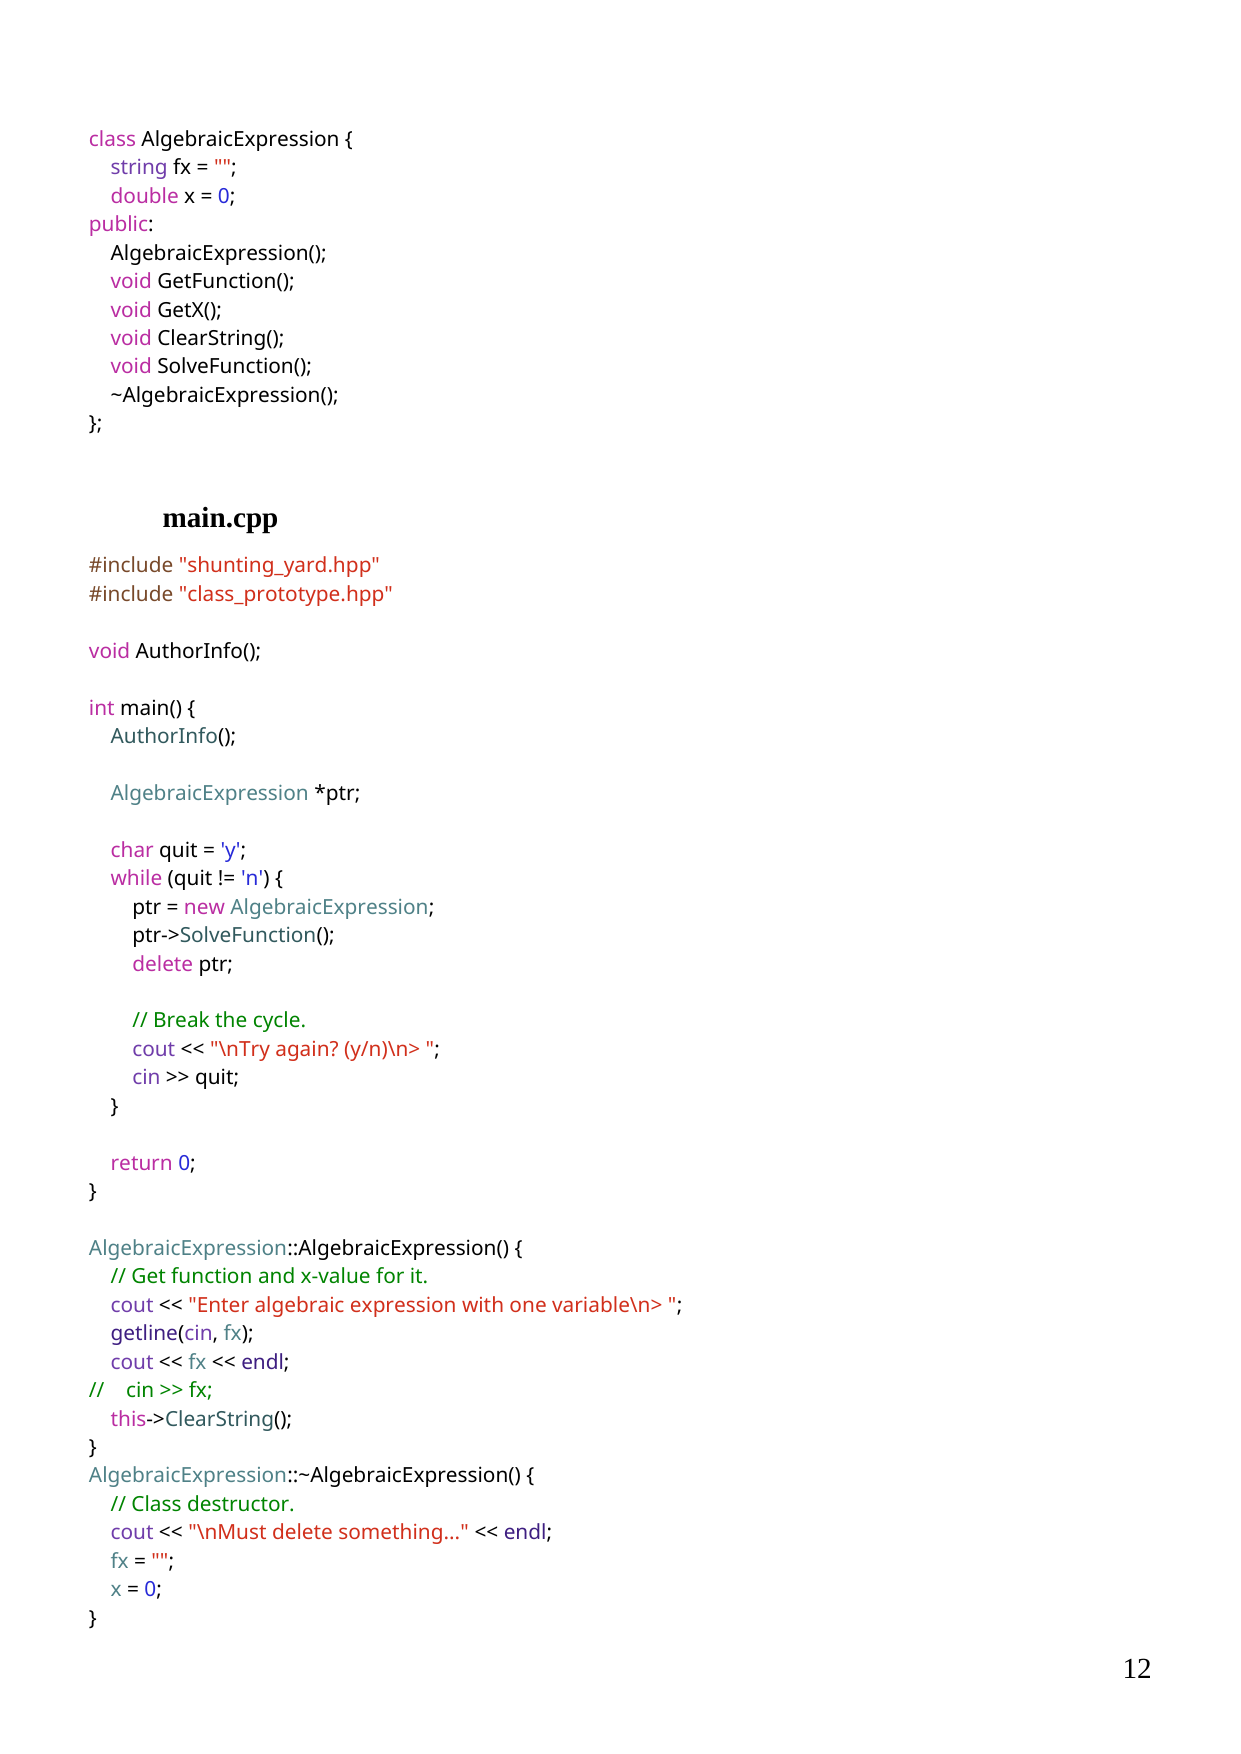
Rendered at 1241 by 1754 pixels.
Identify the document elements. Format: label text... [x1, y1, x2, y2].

text void ClearString(); [89, 323, 1152, 352]
text delete ptr; [89, 949, 1152, 977]
text void AuthorInfo(); [89, 636, 1152, 664]
subtitle main.cpp [89, 500, 1152, 534]
text string fx = ""; [89, 152, 1152, 181]
text ~AlgebraicExpression(); [89, 380, 1152, 408]
text AlgebraicExpression *ptr; [89, 778, 1152, 807]
text public: [89, 209, 1152, 238]
text void SolveFunction(); [89, 352, 1152, 380]
text AlgebraicExpression(); [89, 238, 1152, 266]
text } [89, 1603, 1152, 1631]
text // Class destructor. [89, 1489, 1152, 1517]
text cin >> quit; [89, 1062, 1152, 1091]
text void GetFunction(); [89, 266, 1152, 295]
text #include "shunting_yard.hpp" [89, 551, 1152, 579]
text fx = ""; [89, 1546, 1152, 1574]
text }; [89, 408, 1152, 437]
text } [89, 1091, 1152, 1119]
text getline(cin, fx); [89, 1318, 1152, 1347]
text // Break the cycle. [89, 1006, 1152, 1034]
text #include "class_prototype.hpp" [89, 579, 1152, 607]
text AlgebraicExpression::AlgebraicExpression() { [89, 1233, 1152, 1262]
text cout << "\nTry again? (y/n)\n> "; [89, 1034, 1152, 1062]
text double x = 0; [89, 181, 1152, 209]
text AlgebraicExpression::~AlgebraicExpression() { [89, 1461, 1152, 1489]
text // cin >> fx; [89, 1375, 1152, 1404]
text x = 0; [89, 1574, 1152, 1603]
text } [89, 1176, 1152, 1205]
text class AlgebraicExpression { [89, 124, 1152, 152]
text int main() { [89, 693, 1152, 721]
text cout << fx << endl; [89, 1347, 1152, 1375]
text void GetX(); [89, 295, 1152, 323]
text cout << "\nMust delete something..." << endl; [89, 1517, 1152, 1546]
text cout << "Enter algebraic expression with one variable\n> "; [89, 1290, 1152, 1318]
text this->ClearString(); [89, 1404, 1152, 1432]
text // Get function and x-value for it. [89, 1262, 1152, 1290]
text while (quit != 'n') { [89, 863, 1152, 892]
text } [89, 1432, 1152, 1461]
text AuthorInfo(); [89, 721, 1152, 750]
text ptr = new AlgebraicExpression; [89, 892, 1152, 920]
text ptr->SolveFunction(); [89, 920, 1152, 949]
text char quit = 'y'; [89, 835, 1152, 863]
text return 0; [89, 1148, 1152, 1176]
